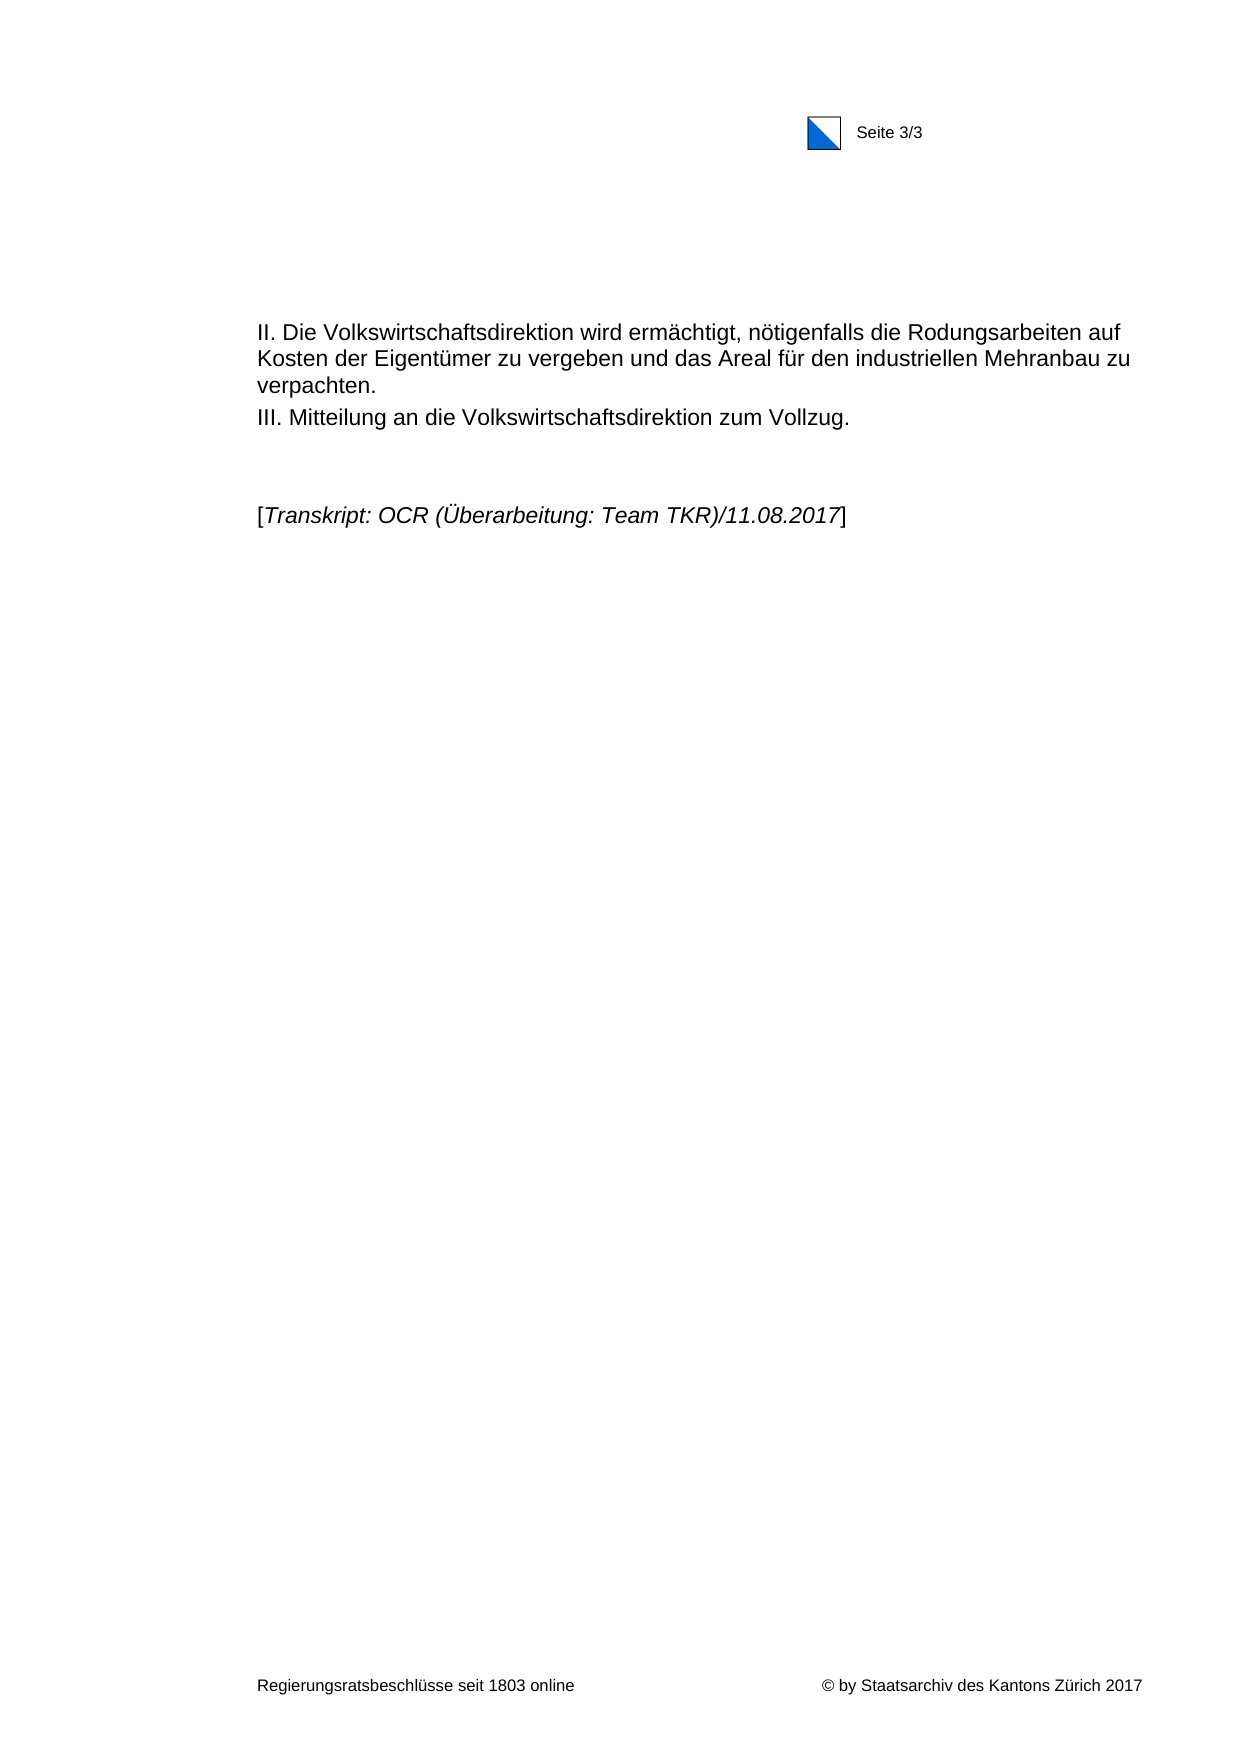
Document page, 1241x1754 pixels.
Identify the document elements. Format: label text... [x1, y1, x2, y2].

text II. Die Volkswirtschaftsdirektion wird ermächtigt, nötigenfalls die Rodungsarbeiten auf Kosten der Eigentümer zu vergeben und das Areal für den industriellen Mehranbau zu verpachten. [257, 319, 1146, 398]
picture [806, 115, 842, 151]
text [Transkript: OCR (Überarbeitung: Team TKR)/11.08.2017] [257, 502, 1146, 528]
text III. Mitteilung an die Volkswirtschaftsdirektion zum Vollzug. [257, 404, 1146, 431]
